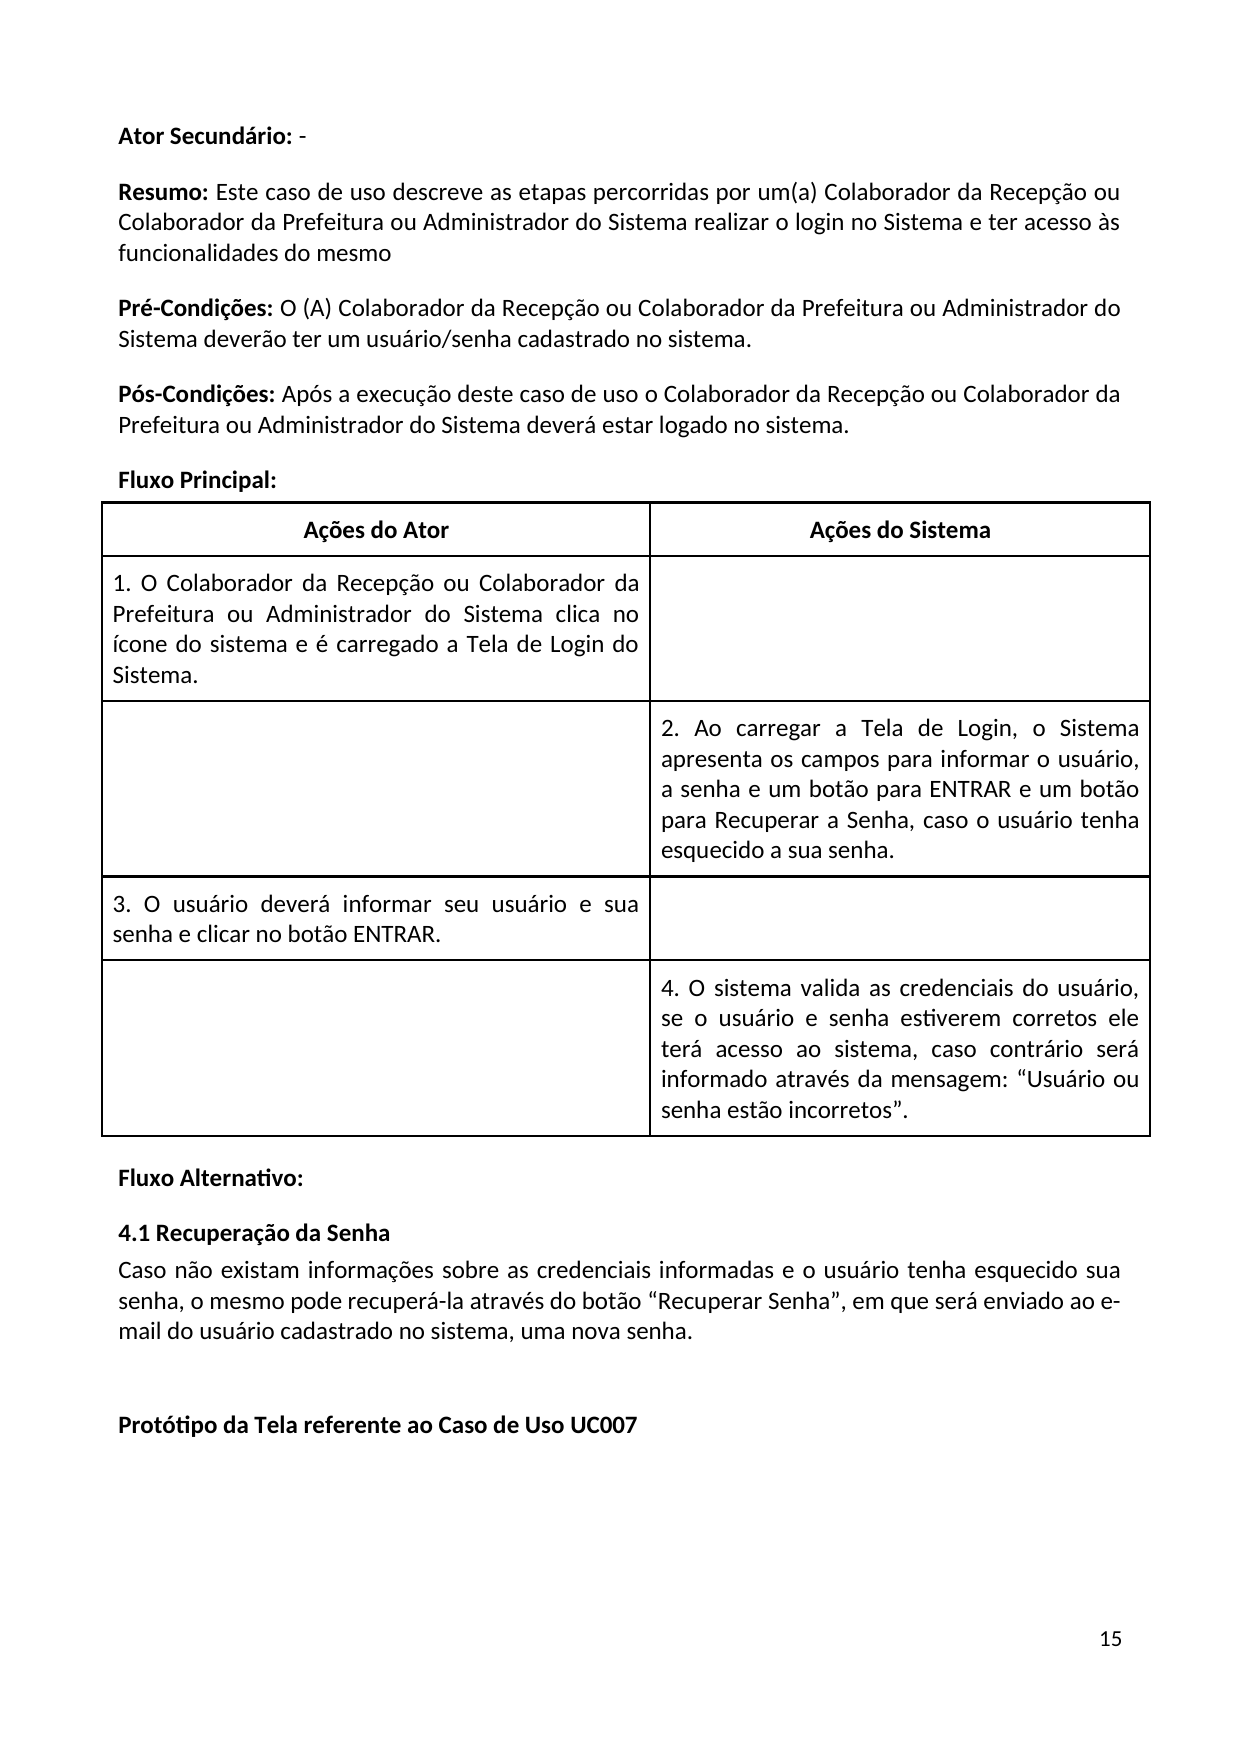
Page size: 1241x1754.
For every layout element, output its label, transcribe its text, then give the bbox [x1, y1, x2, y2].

text Ator Secundário: - [118, 121, 1122, 151]
text Caso não existam informações sobre as credenciais informadas e o usuário tenha esquecido sua senha, o mesmo pode recuperá-la através do botão “Recuperar Senha”, em que será enviado ao e-mail do usuário cadastrado no sistema, uma nova senha. [118, 1254, 1122, 1346]
table_header Ações do Ator [103, 504, 649, 555]
table_cell 1. O Colaborador da Recepção ou Colaborador da Prefeitura ou Administrador do Sistema clica no ícone do sistema e é carregado a Tela de Login do Sistema. [103, 557, 649, 700]
table_cell 4. O sistema valida as credenciais do usuário, se o usuário e senha estiverem corretos ele terá acesso ao sistema, caso contrário será informado através da mensagem: “Usuário ou senha estão incorretos”. [651, 961, 1149, 1135]
table_cell 3. O usuário deverá informar seu usuário e sua senha e clicar no botão ENTRAR. [103, 878, 649, 959]
text Fluxo Principal: [118, 465, 1122, 495]
text 4.1 Recuperação da Senha [118, 1217, 1122, 1248]
table_cell [651, 878, 1149, 959]
table_cell [103, 961, 649, 1135]
text Pré-Condições: O (A) Colaborador da Recepção ou Colaborador da Prefeitura ou Administrador do Sistema deverão ter um usuário/senha cadastrado no sistema. [118, 293, 1122, 354]
text Resumo: Este caso de uso descreve as etapas percorridas por um(a) Colaborador da Recepção ou Colaborador da Prefeitura ou Administrador do Sistema realizar o login no Sistema e ter acesso às funcionalidades do mesmo [118, 176, 1122, 268]
table_cell [651, 557, 1149, 700]
text Fluxo Alternativo: [118, 1162, 1122, 1192]
text Pós-Condições: Após a execução deste caso de uso o Colaborador da Recepção ou Colaborador da Prefeitura ou Administrador do Sistema deverá estar logado no sistema. [118, 379, 1122, 440]
table_cell [103, 702, 649, 875]
text Protótipo da Tela referente ao Caso de Uso UC007 [118, 1410, 1122, 1440]
table_header Ações do Sistema [651, 504, 1149, 555]
table_cell 2. Ao carregar a Tela de Login, o Sistema apresenta os campos para informar o usuário, a senha e um botão para ENTRAR e um botão para Recuperar a Senha, caso o usuário tenha esquecido a sua senha. [651, 702, 1149, 875]
